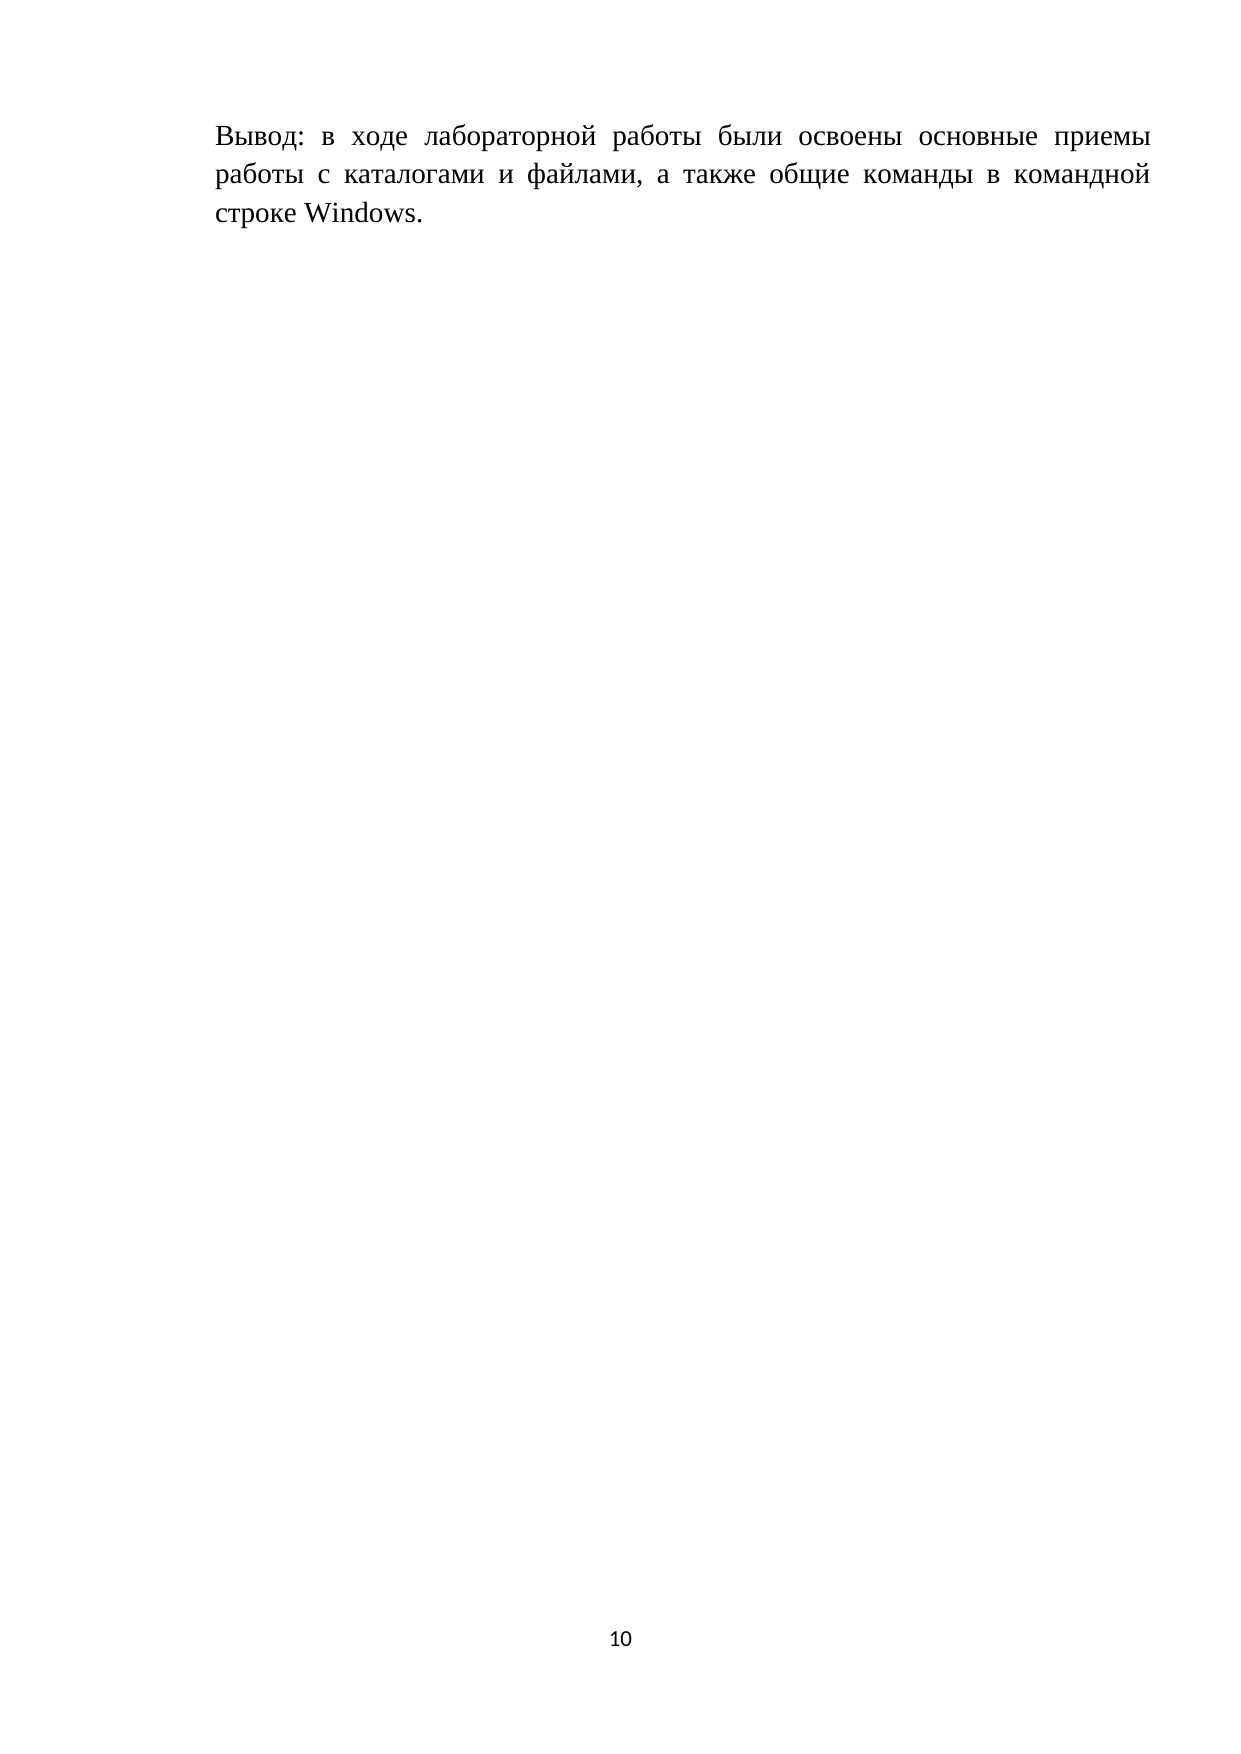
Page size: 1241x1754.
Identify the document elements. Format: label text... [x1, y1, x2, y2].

list Вывод: в ходе лабораторной работы были освоены основные приемы работы с каталогами и файлами, а также общие команды в командной строке Windows. [215, 118, 1152, 229]
